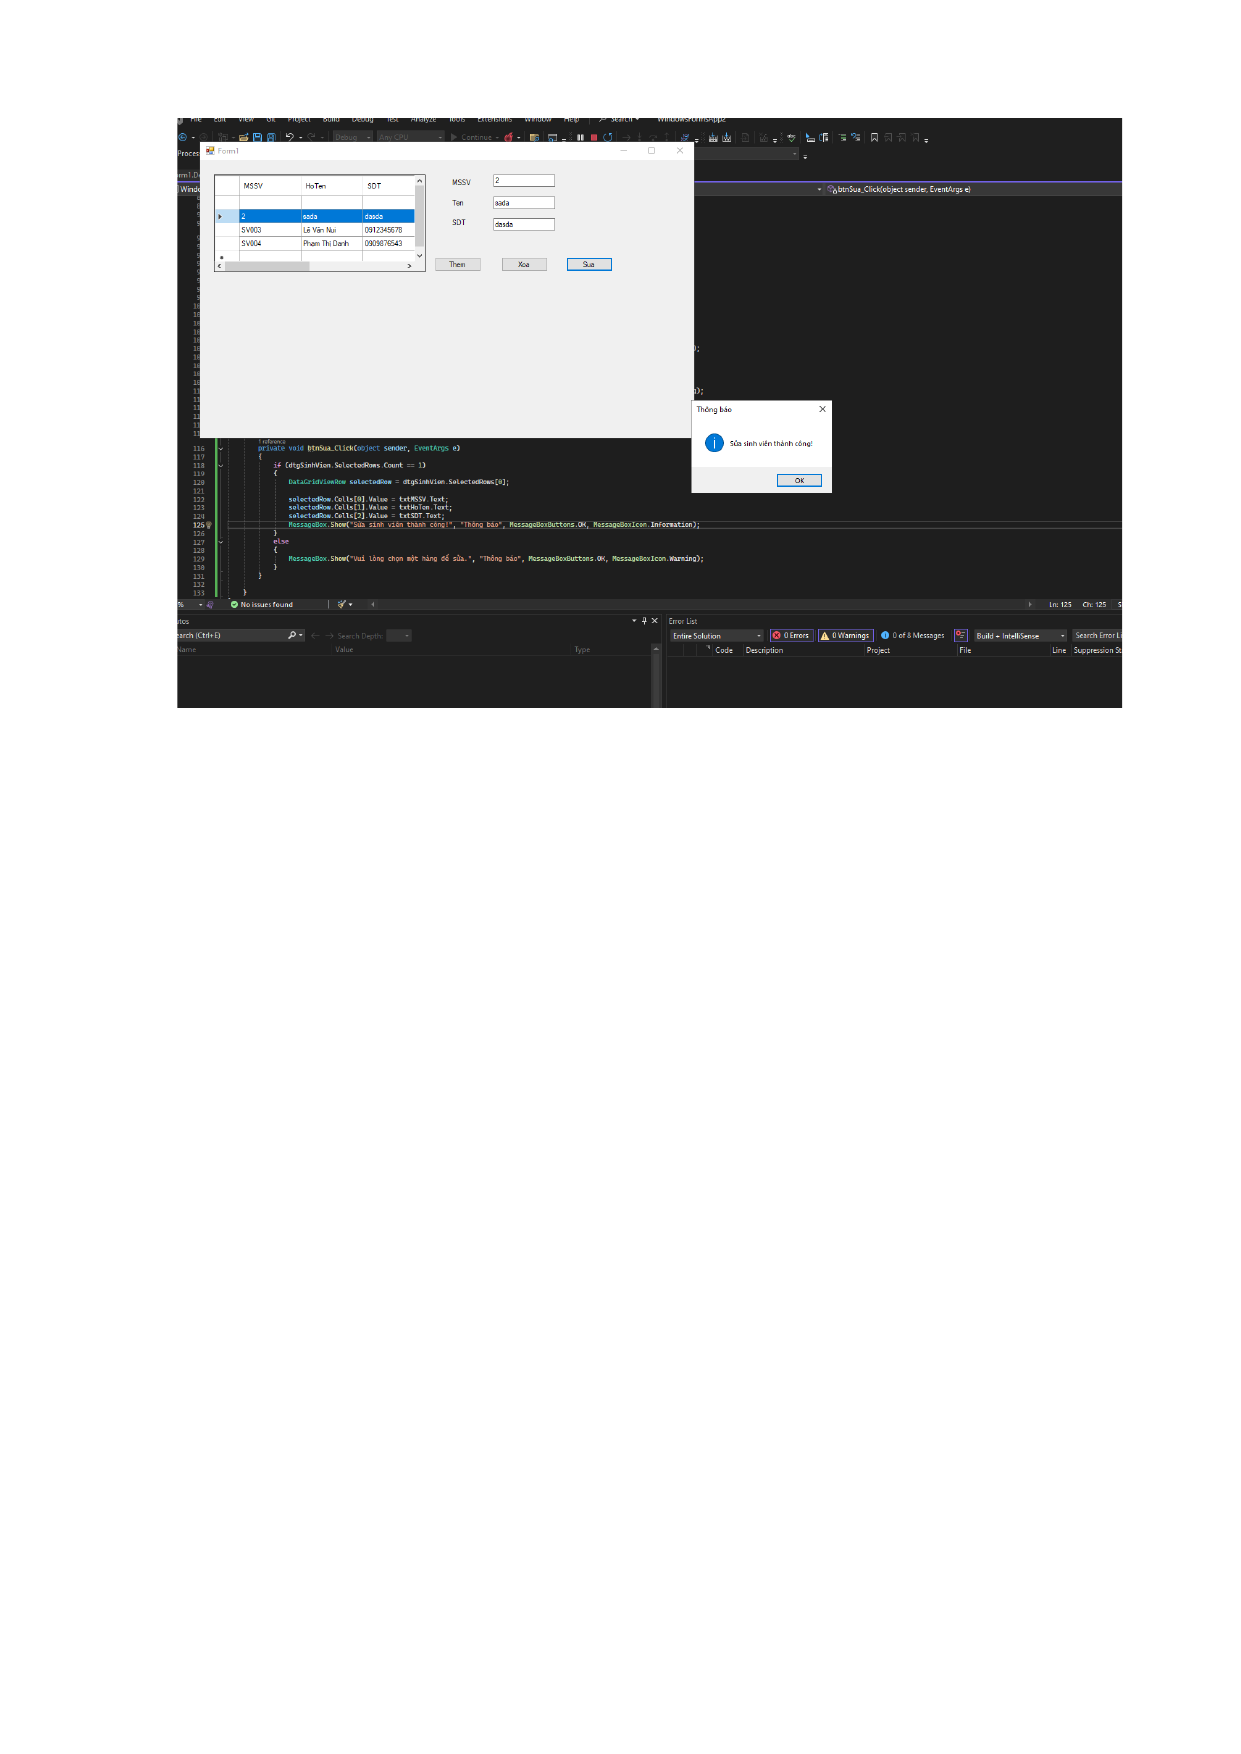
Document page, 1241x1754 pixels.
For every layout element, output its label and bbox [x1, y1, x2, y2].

picture [177, 118, 1123, 708]
